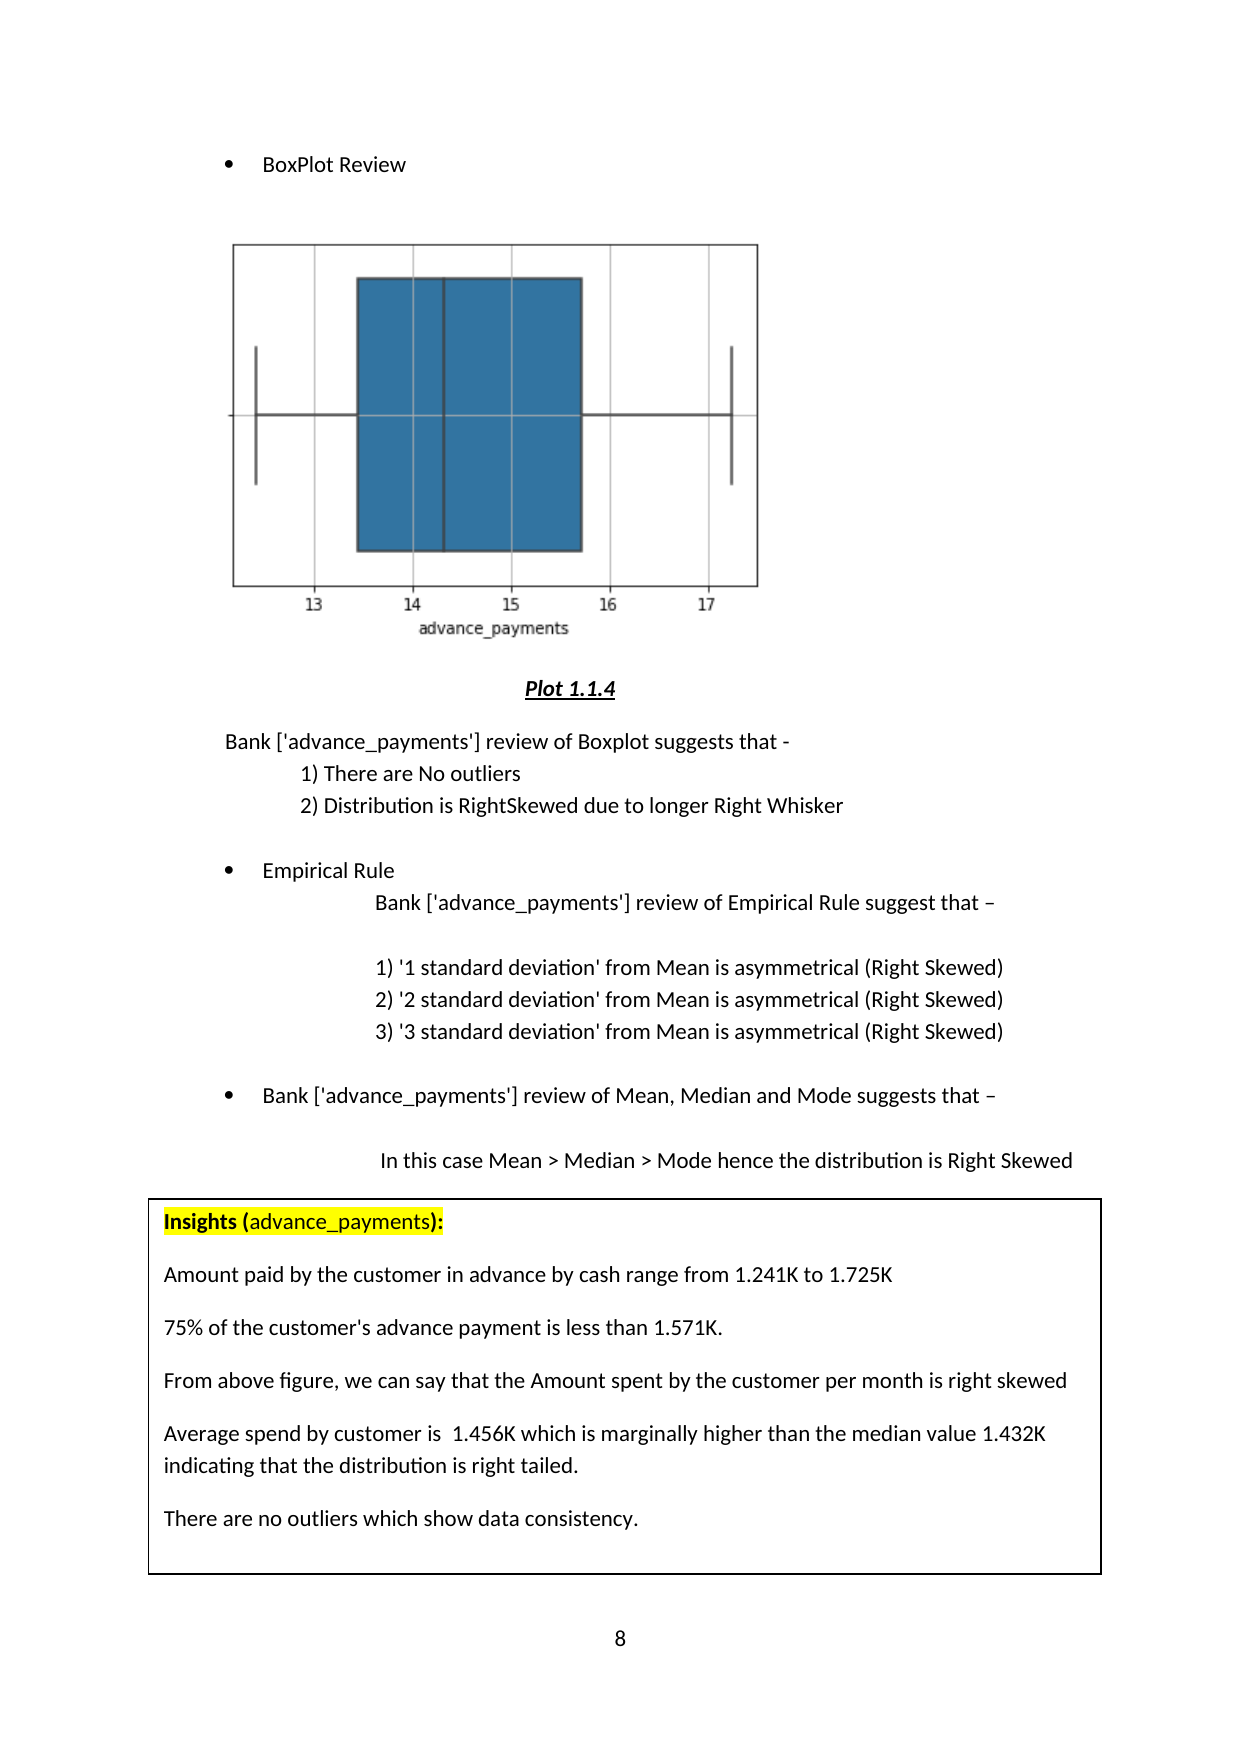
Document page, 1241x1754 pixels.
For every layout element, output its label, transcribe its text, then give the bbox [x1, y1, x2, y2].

picture [225, 235, 771, 650]
text Bank ['advance_payments'] review of Empirical Rule suggest that – [375, 888, 1090, 916]
text 2) '2 standard deviation' from Mean is asymmetrical (Right Skewed) [375, 985, 1090, 1013]
text 2) Distribution is RightSkewed due to longer Right Whisker [225, 792, 1090, 820]
list Bank ['advance_payments'] review of Mean, Median and Mode suggests that – [225, 1081, 1090, 1109]
list Empirical Rule [225, 856, 1090, 884]
text Bank ['advance_payments'] review of Boxplot suggests that - [225, 727, 1090, 755]
text 1) There are No outliers [225, 759, 1090, 787]
text Plot 1.1.4 [450, 674, 1090, 702]
text 3) '3 standard deviation' from Mean is asymmetrical (Right Skewed) [375, 1017, 1090, 1045]
list BoxPlot Review [225, 150, 1090, 178]
text In this case Mean > Median > Mode hence the distribution is Right Skewed [300, 1146, 1090, 1174]
text 1) '1 standard deviation' from Mean is asymmetrical (Right Skewed) [375, 953, 1090, 981]
